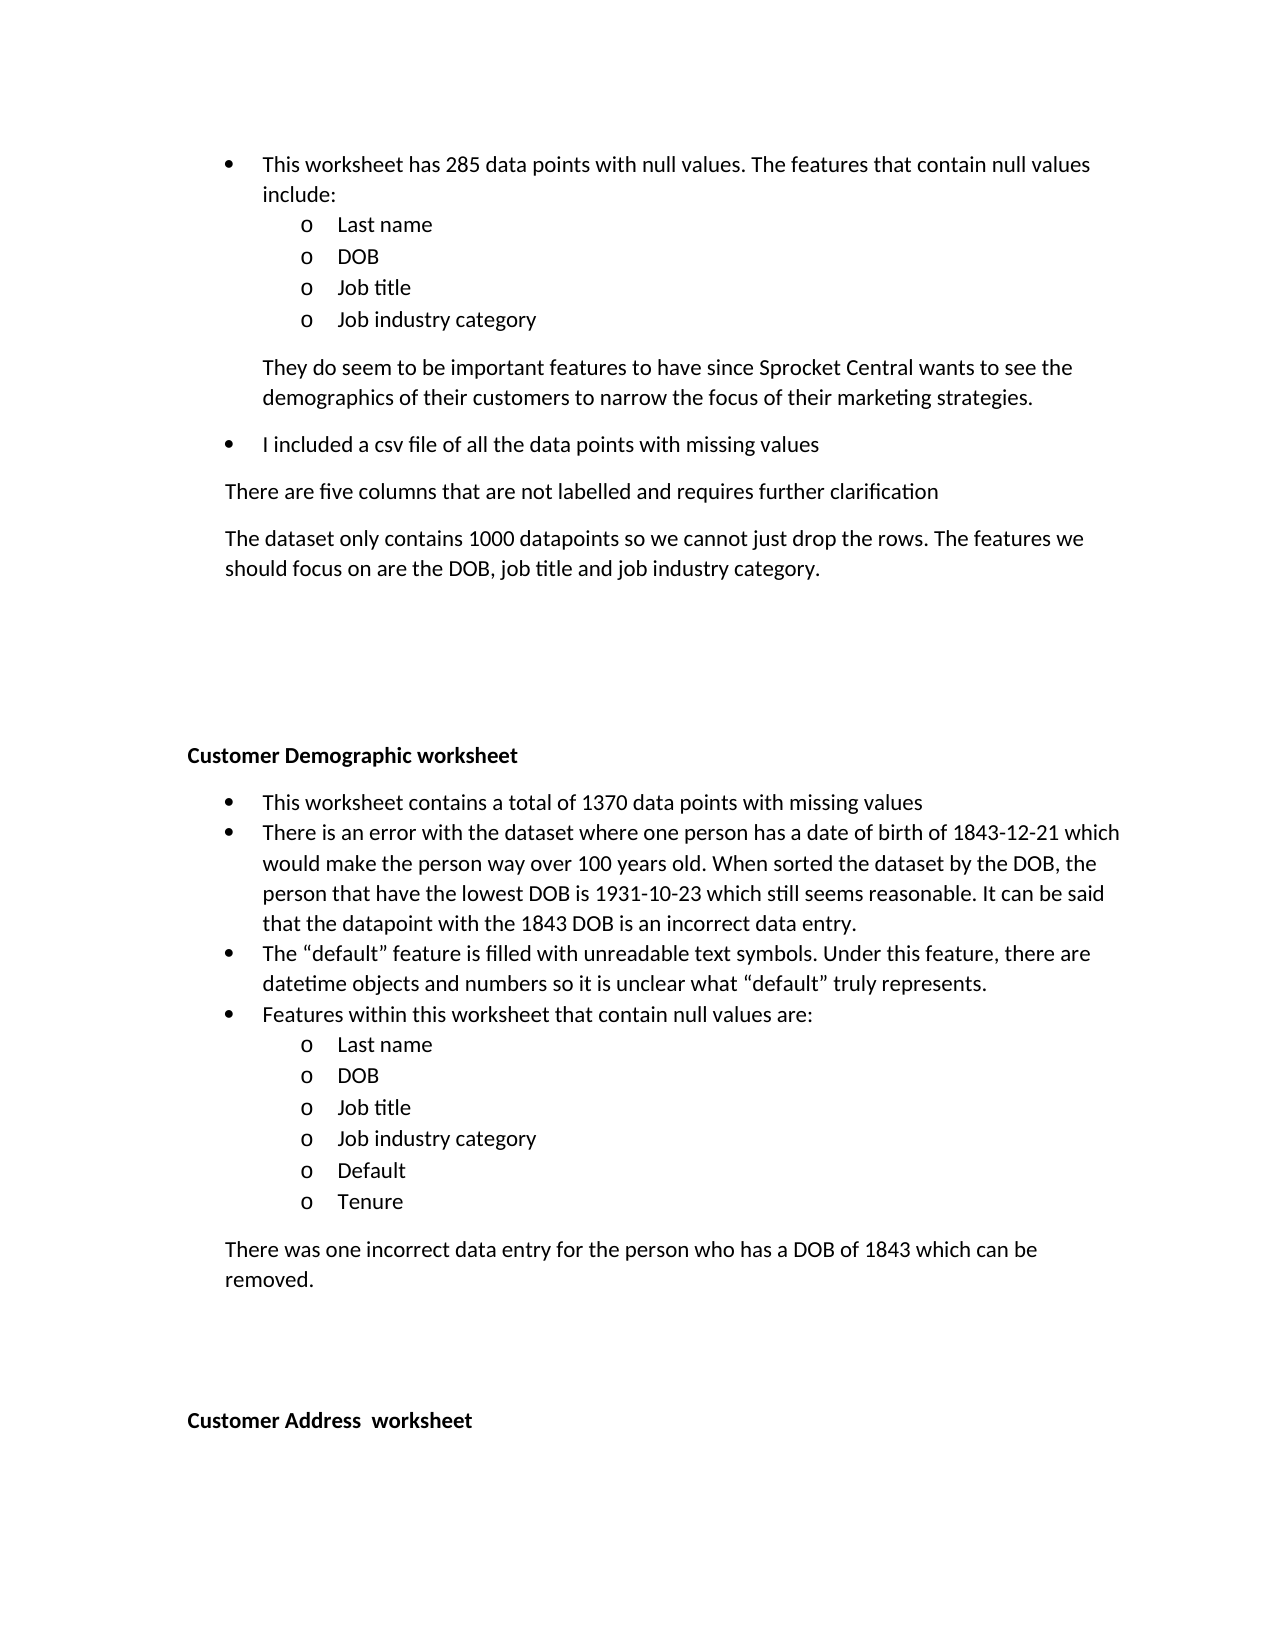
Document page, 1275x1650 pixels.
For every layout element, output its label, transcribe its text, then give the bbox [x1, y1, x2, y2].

list The “default” feature is filled with unreadable text symbols. Under this feature, there are datetime objects and numbers so it is unclear what “default” truly represents. [225, 939, 1125, 998]
list Default [300, 1156, 1125, 1185]
list Last name [300, 210, 1125, 239]
text Customer Demographic worksheet [187, 741, 1125, 769]
list This worksheet has 285 data points with null values. The features that contain null values include: [225, 150, 1125, 208]
list There is an error with the dataset where one person has a date of birth of 1843-12-21 which would make the person way over 100 years old. When sorted the dataset by the DOB, the person that have the lowest DOB is 1931-10-23 which still seems reasonable. It can be said that the datapoint with the 1843 DOB is an incorrect data entry. [225, 818, 1125, 937]
list This worksheet contains a total of 1370 data points with missing values [225, 788, 1125, 816]
list Tenure [300, 1187, 1125, 1216]
list Features within this worksheet that contain null values are: [225, 1000, 1125, 1028]
list Last name [300, 1030, 1125, 1059]
list Job title [300, 273, 1125, 302]
text There was one incorrect data entry for the person who has a DOB of 1843 which can be removed. [225, 1235, 1125, 1294]
text Customer Address worksheet [187, 1406, 1125, 1434]
text There are five columns that are not labelled and requires further clarification [225, 477, 1125, 505]
list DOB [300, 242, 1125, 271]
list Job industry category [300, 305, 1125, 334]
text The dataset only contains 1000 datapoints so we cannot just drop the rows. The features we should focus on are the DOB, job title and job industry category. [225, 524, 1125, 582]
list Job title [300, 1093, 1125, 1122]
list DOB [300, 1061, 1125, 1091]
list Job industry category [300, 1124, 1125, 1153]
list I included a csv file of all the data points with missing values [225, 430, 1125, 458]
